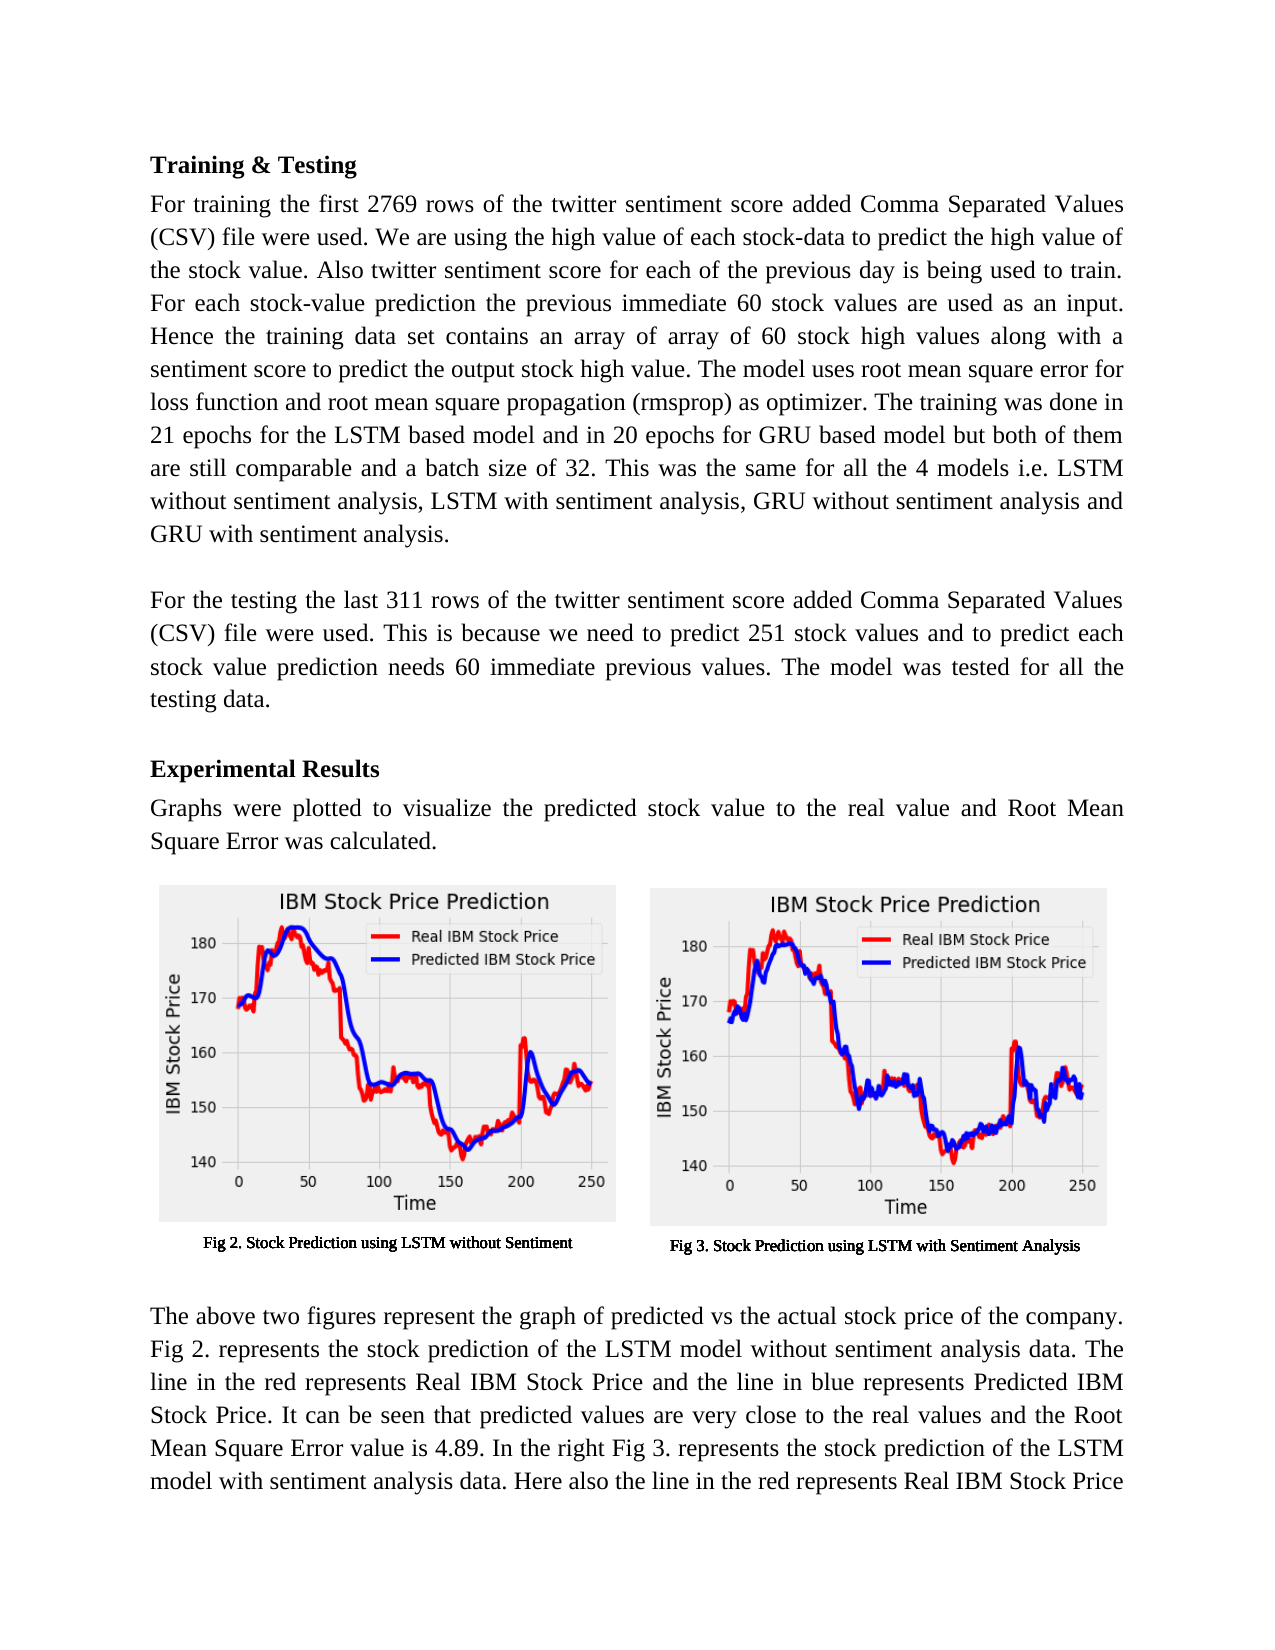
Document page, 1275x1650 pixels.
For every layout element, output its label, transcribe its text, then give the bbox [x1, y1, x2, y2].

title For the testing the last 311 rows of the twitter sentiment score added Comma Separated Values (CSV) file were used. This is because we need to predict 251 stock values and to predict each stock value prediction needs 60 immediate previous values. The model was tested for all the testing data. [150, 586, 1125, 713]
title Experimental Results [150, 754, 1125, 783]
picture [159, 885, 616, 1222]
picture [650, 888, 1107, 1226]
text For training the first 2769 rows of the twitter sentiment score added Comma Separated Values (CSV) file were used. We are using the high value of each stock-data to predict the high value of the stock value. Also twitter sentiment score for each of the previous day is being used to train. For each stock-value prediction the previous immediate 60 stock values are used as an input. Hence the training data set contains an array of array of 60 stock high values along with a sentiment score to predict the output stock high value. The model uses root mean square error for loss function and root mean square propagation (rmsprop) as optimizer. The training was done in 21 epochs for the LSTM based model and in 20 epochs for GRU based model but both of them are still comparable and a batch size of 32. This was the same for all the 4 models i.e. LSTM without sentiment analysis, LSTM with sentiment analysis, GRU without sentiment analysis and GRU with sentiment analysis. [150, 189, 1125, 548]
title Graphs were plotted to visualize the predicted stock value to the real value and Root Mean Square Error was calculated. [150, 793, 1125, 855]
title Training & Testing [150, 150, 1125, 179]
